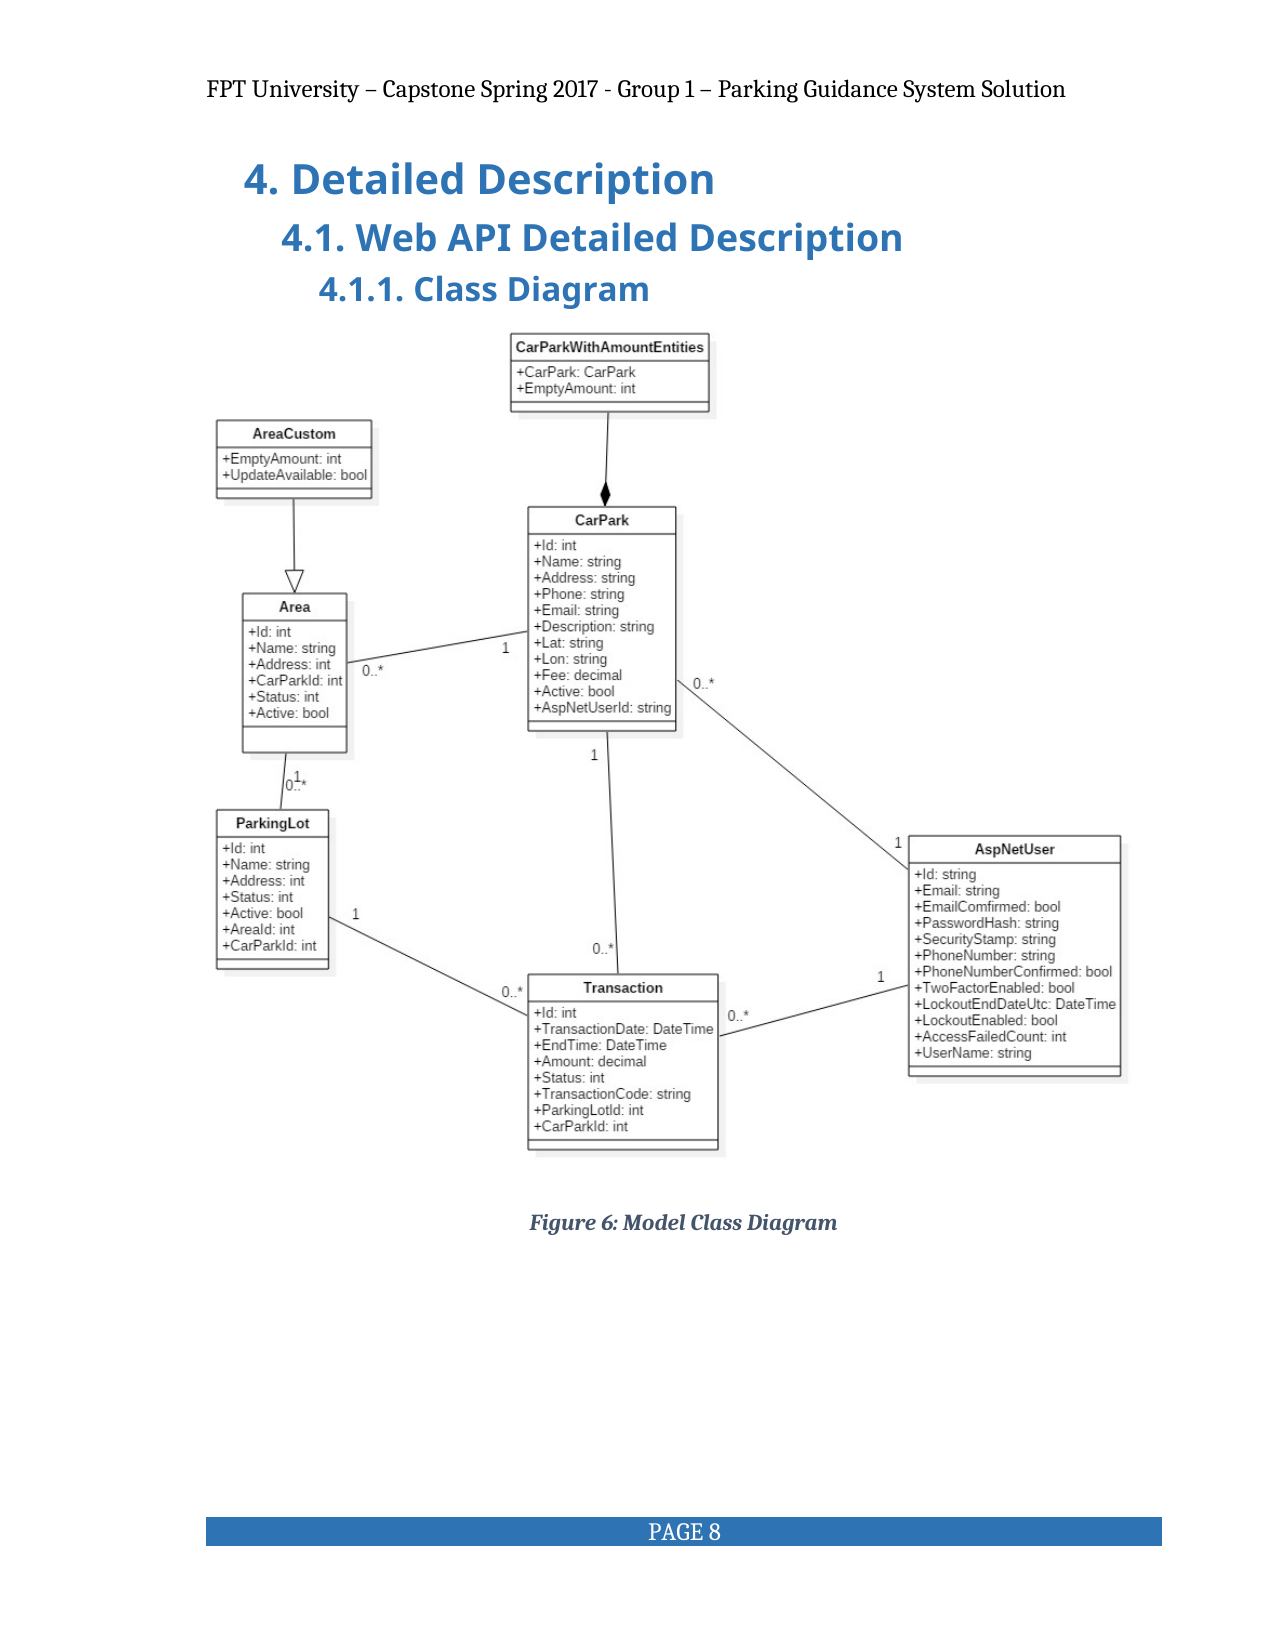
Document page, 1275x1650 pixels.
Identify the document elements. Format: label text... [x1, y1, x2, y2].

subtitle Class Diagram [206, 266, 1162, 312]
subtitle Detailed Description [206, 150, 1162, 207]
subtitle Web API Detailed Description [206, 211, 1162, 262]
picture [206, 324, 1163, 1193]
text Figure 6: Model Class Diagram [206, 1209, 1162, 1236]
